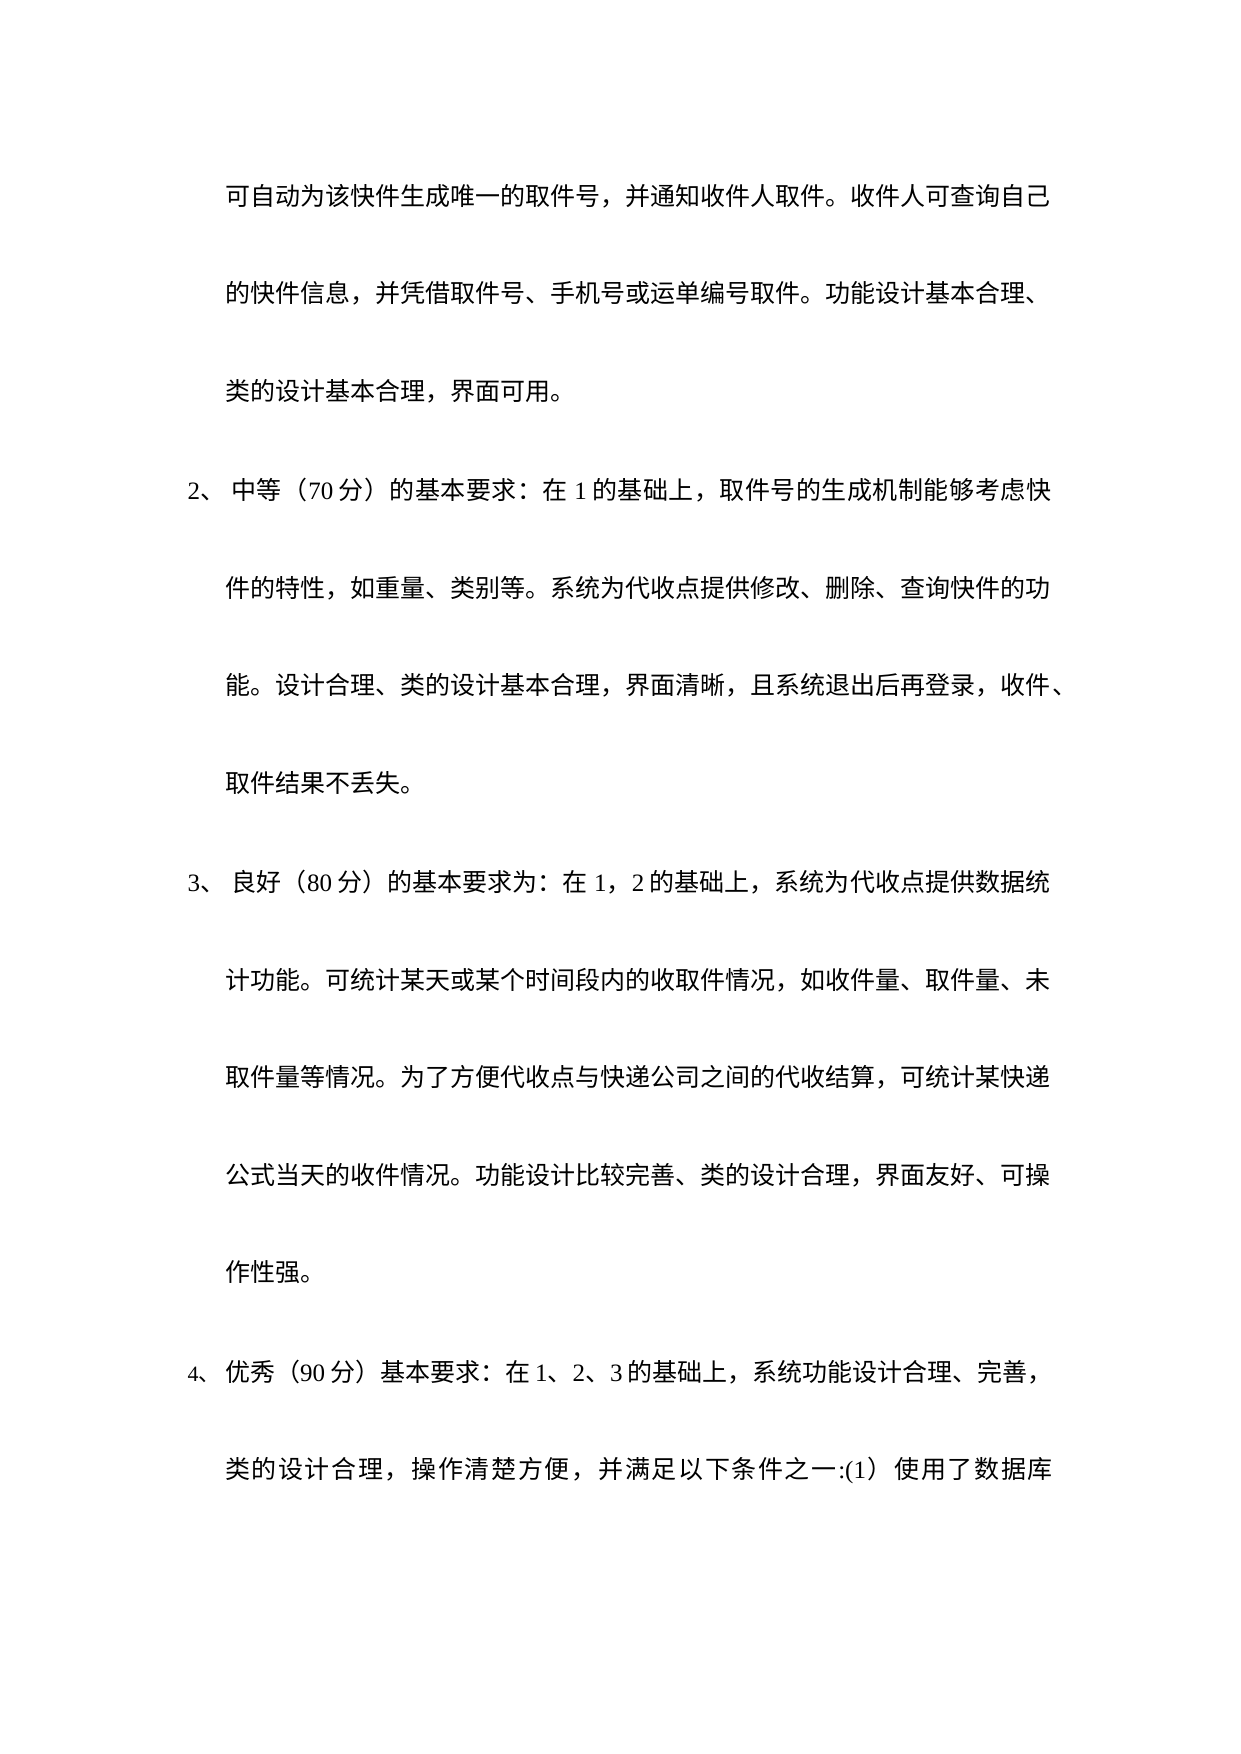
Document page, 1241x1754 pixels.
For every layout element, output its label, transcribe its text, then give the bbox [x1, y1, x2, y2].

list 良好（80分）的基本要求为：在1，2的基础上，系统为代收点提供数据统计功能。可统计某天或某个时间段内的收取件情况，如收件量、取件量、未取件量等情况。为了方便代收点与快递公司之间的代收结算，可统计某快递公式当天的收件情况。功能设计比较完善、类的设计合理，界面友好、可操作性强。 [187, 848, 1053, 1303]
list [187, 1338, 1053, 1500]
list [187, 162, 1053, 422]
list 中等（70分）的基本要求：在1的基础上，取件号的生成机制能够考虑快件的特性，如重量、类别等。系统为代收点提供修改、删除、查询快件的功能。设计合理、类的设计基本合理，界面清晰，且系统退出后再登录，收件、取件结果不丢失。 [187, 456, 1053, 814]
